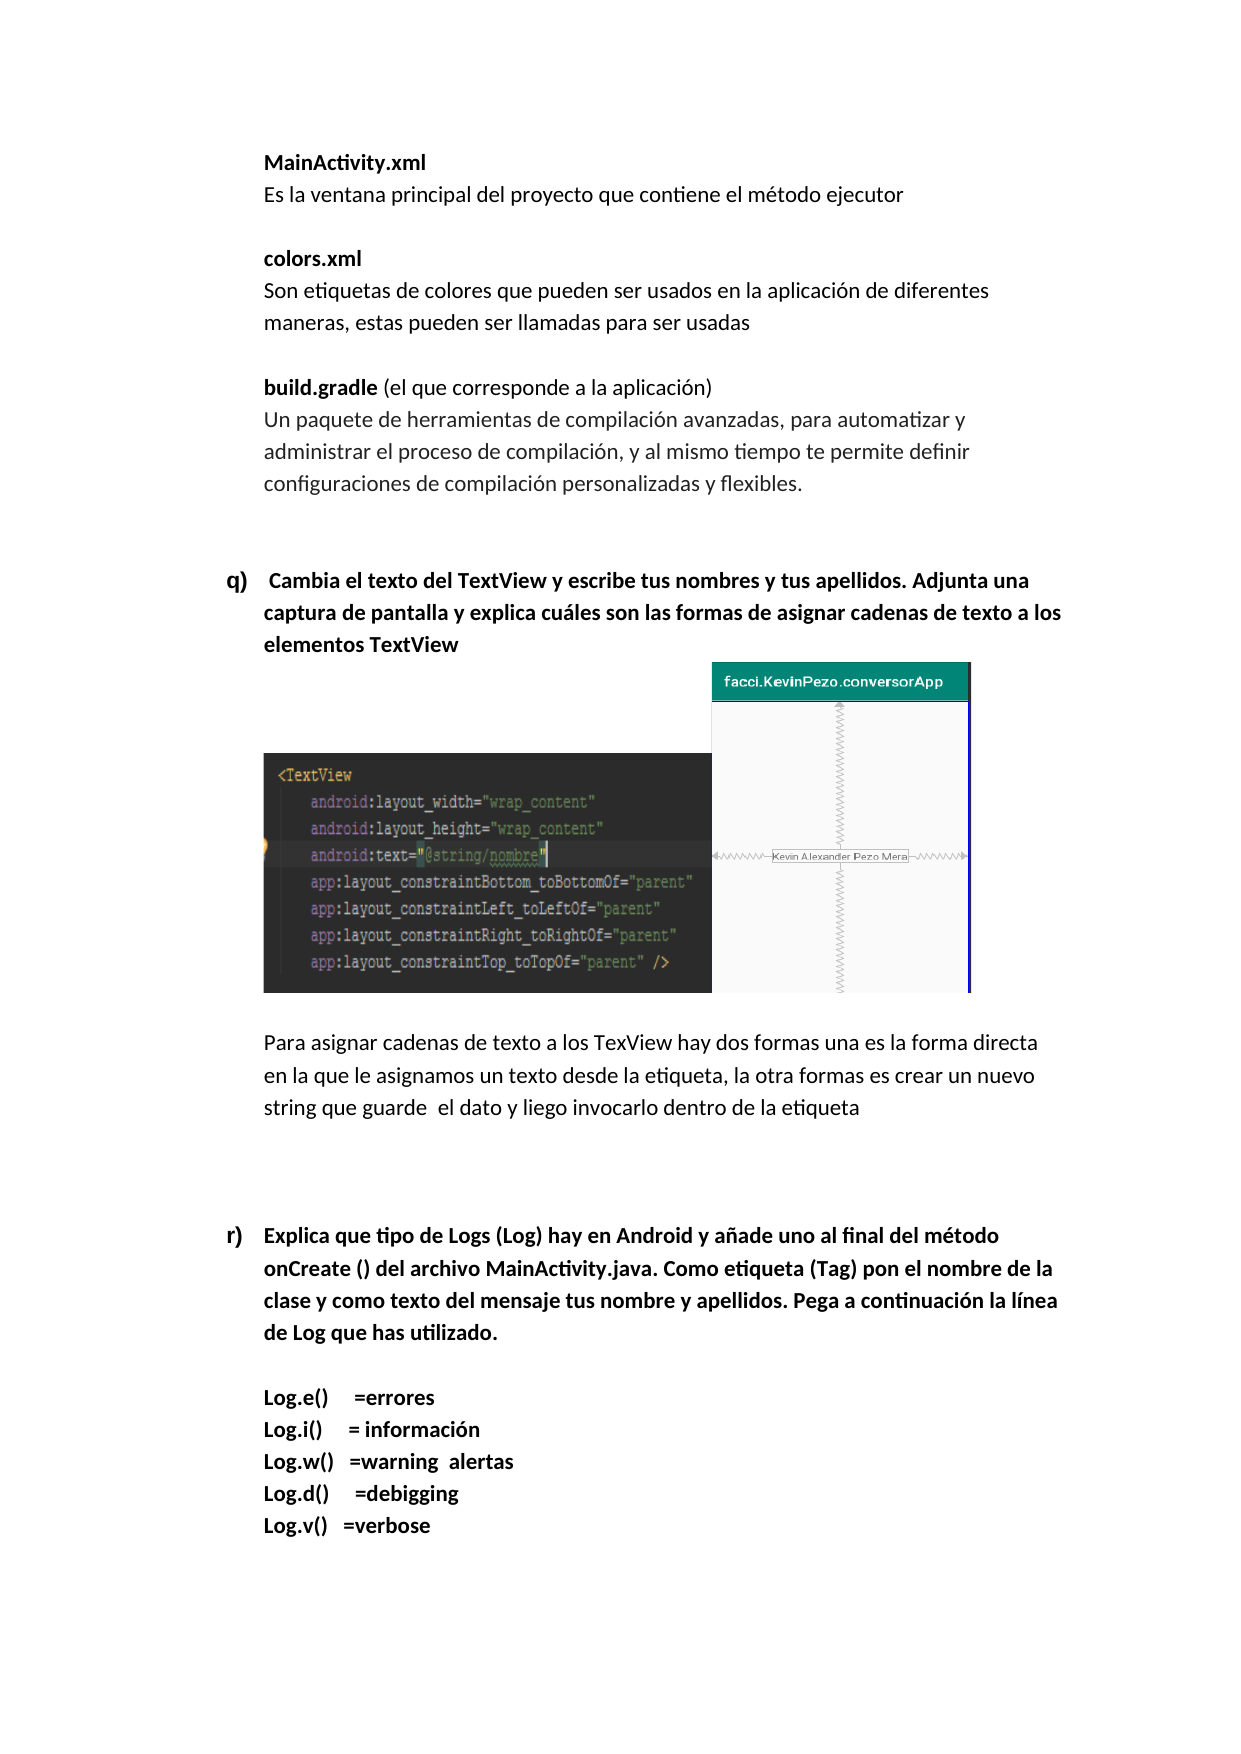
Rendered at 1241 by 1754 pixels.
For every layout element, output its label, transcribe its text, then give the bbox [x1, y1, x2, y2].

list Explica que tipo de Logs (Log) hay en Android y añade uno al final del método onCreate () del archivo MainActivity.java. Como etiqueta (Tag) pon el nombre de la clase y como texto del mensaje tus nombre y apellidos. Pega a continuación la línea de Log que has utilizado. [226, 1222, 1063, 1346]
list Log.i() = información [264, 1415, 1063, 1443]
list Un paquete de herramientas de compilación avanzadas, para automatizar y administrar el proceso de compilación, y al mismo tiempo te permite definir configuraciones de compilación personalizadas y flexibles. [264, 405, 1063, 497]
list Es la ventana principal del proyecto que contiene el método ejecutor [264, 180, 1063, 208]
list build.gradle (el que corresponde a la aplicación) [264, 373, 1063, 401]
list MainActivity.xml [264, 148, 1063, 176]
list Cambia el texto del TextView y escribe tus nombres y tus apellidos. Adjunta una captura de pantalla y explica cuáles son las formas de asignar cadenas de texto a los elementos TextView [226, 566, 1063, 658]
list Log.e() =errores [264, 1383, 1063, 1411]
picture [263, 662, 972, 993]
list Son etiquetas de colores que pueden ser usados en la aplicación de diferentes maneras, estas pueden ser llamadas para ser usadas [264, 276, 1063, 337]
list Log.w() =warning alertas [264, 1447, 1063, 1475]
list Para asignar cadenas de texto a los TexView hay dos formas una es la forma directa en la que le asignamos un texto desde la etiqueta, la otra formas es crear un nuevo string que guarde el dato y liego invocarlo dentro de la etiqueta [264, 1028, 1063, 1121]
list colors.xml [264, 244, 1063, 272]
list Log.d() =debigging [264, 1479, 1063, 1507]
list Log.v() =verbose [264, 1511, 1063, 1539]
